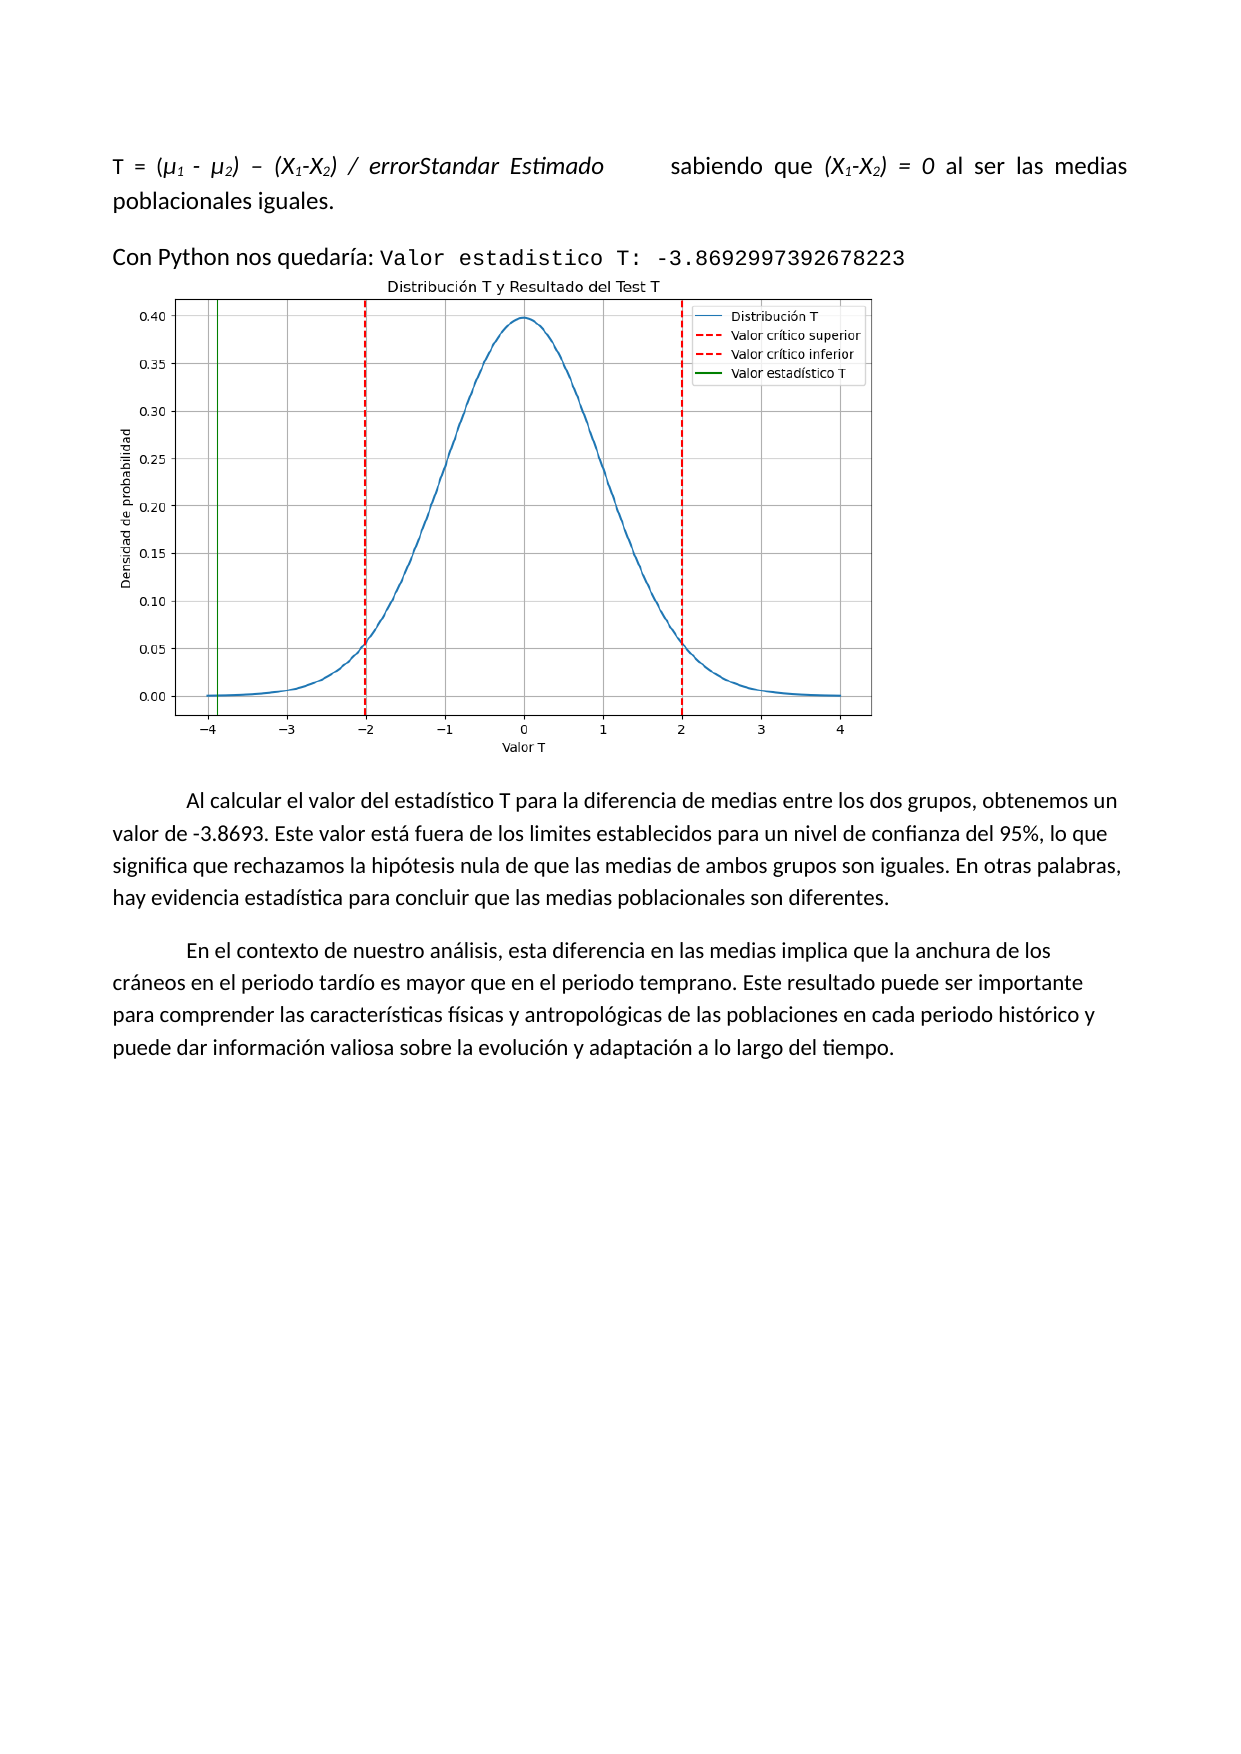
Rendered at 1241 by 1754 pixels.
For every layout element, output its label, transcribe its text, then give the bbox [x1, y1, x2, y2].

text Con Python nos quedaría: Valor estadistico T: -3.8692997392678223 [112, 241, 1128, 272]
picture [112, 271, 880, 762]
text T = (µ1 - µ2) – (X1-X2) / errorStandar Estimado sabiendo que (X1-X2) = 0 al ser las medias poblacionales iguales. [112, 150, 1128, 216]
text En el contexto de nuestro análisis, esta diferencia en las medias implica que la anchura de los cráneos en el periodo tardío es mayor que en el periodo temprano. Este resultado puede ser importante para comprender las características físicas y antropológicas de las poblaciones en cada periodo histórico y puede dar información valiosa sobre la evolución y adaptación a lo largo del tiempo. [112, 936, 1128, 1061]
text Al calcular el valor del estadístico T para la diferencia de medias entre los dos grupos, obtenemos un valor de -3.8693. Este valor está fuera de los limites establecidos para un nivel de confianza del 95%, lo que significa que rechazamos la hipótesis nula de que las medias de ambos grupos son iguales. En otras palabras, hay evidencia estadística para concluir que las medias poblacionales son diferentes. [112, 787, 1128, 911]
